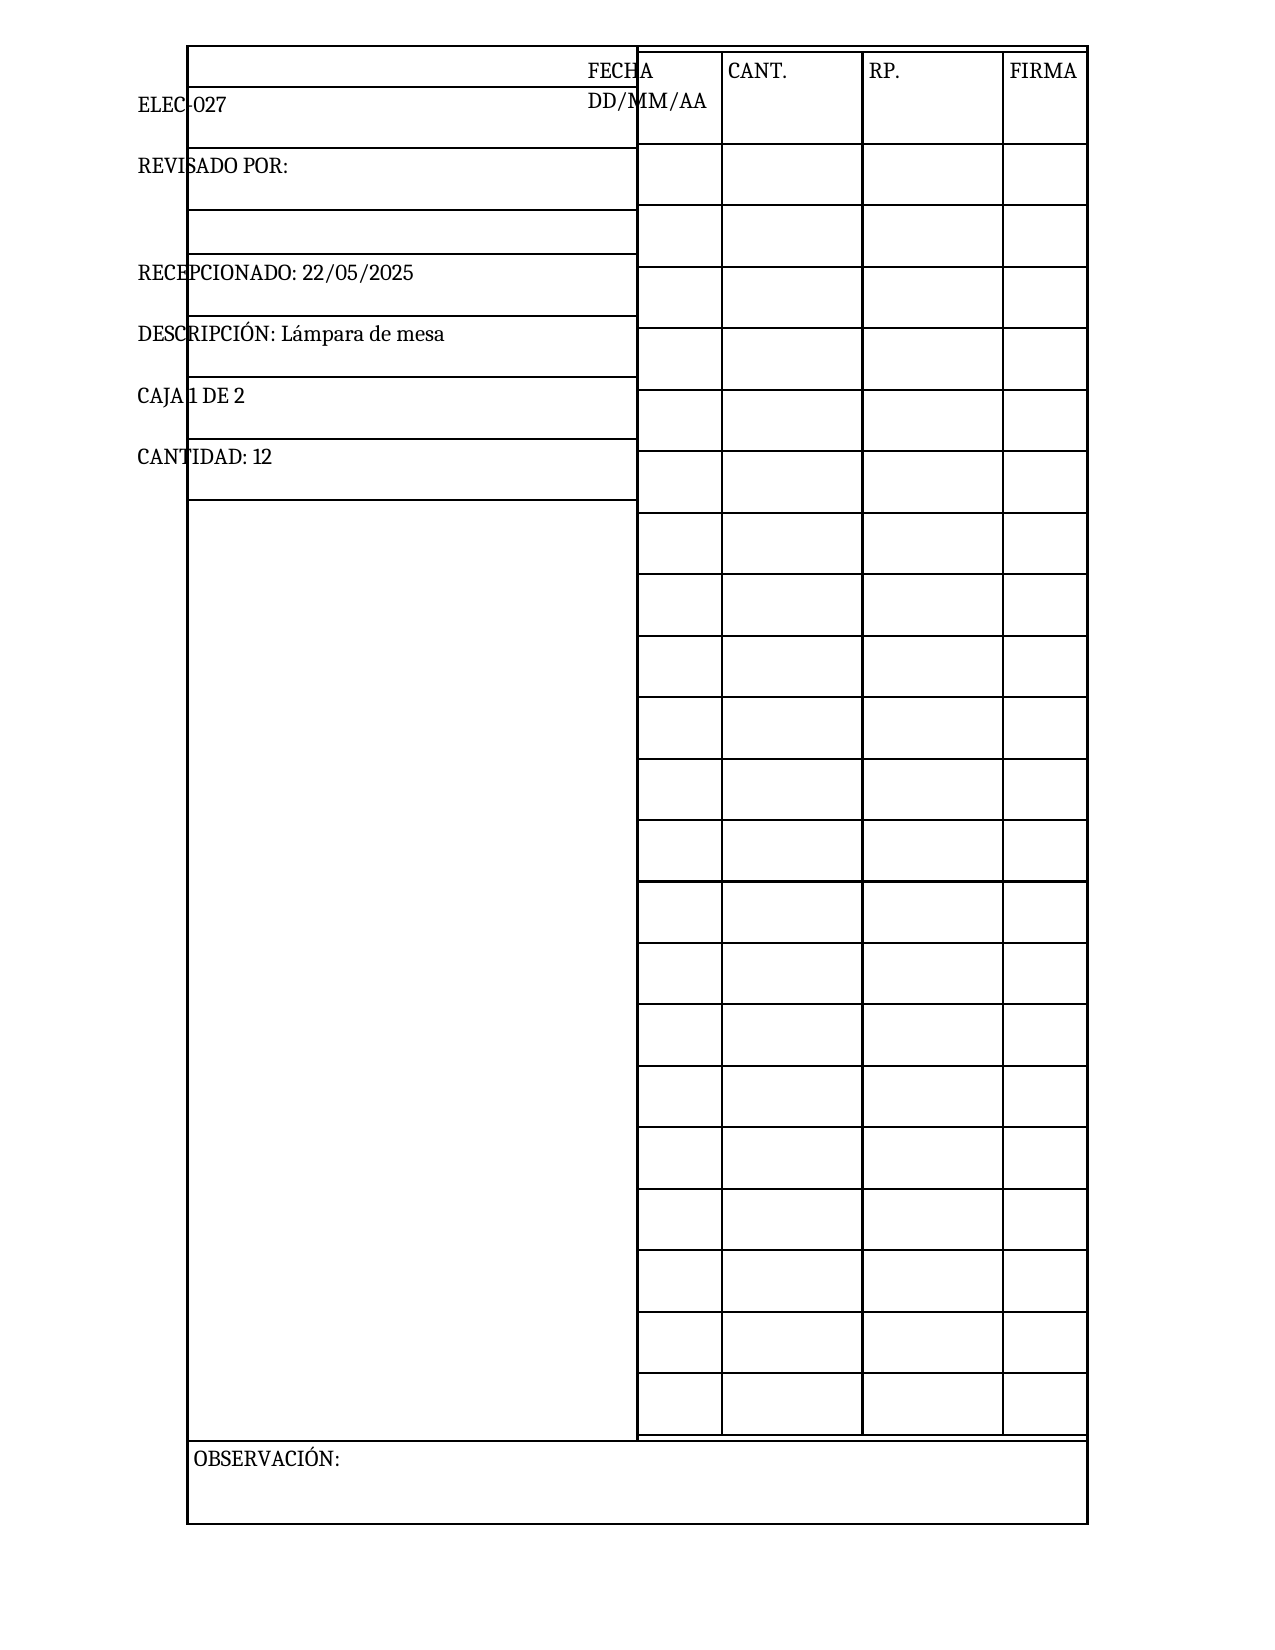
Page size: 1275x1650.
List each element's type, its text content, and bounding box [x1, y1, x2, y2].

table_header [723, 145, 861, 204]
table_header [639, 883, 721, 942]
table_header [1004, 1005, 1086, 1065]
table_header [723, 575, 861, 635]
table_header [723, 1005, 861, 1065]
table_header [1004, 698, 1086, 758]
table_header [189, 88, 636, 147]
table_header [189, 149, 636, 209]
table_header [723, 944, 861, 1003]
table_header [639, 329, 721, 389]
table_header [1004, 944, 1086, 1003]
table_header [639, 53, 721, 143]
table_header [723, 452, 861, 512]
table_header [1004, 1251, 1086, 1311]
table_header [189, 440, 636, 499]
table_header [723, 698, 861, 758]
table_header [1004, 329, 1086, 389]
table_header [639, 452, 721, 512]
table_header [189, 317, 636, 376]
table_header [723, 1313, 861, 1372]
table_header [1004, 637, 1086, 696]
table_header [639, 206, 721, 266]
table_header [1004, 1067, 1086, 1126]
table_header [723, 514, 861, 573]
table_header [723, 637, 861, 696]
table_header [639, 1251, 721, 1311]
table_header [1004, 575, 1086, 635]
table_header [639, 1128, 721, 1188]
table_header [1004, 514, 1086, 573]
table_header [189, 47, 636, 86]
table_header [639, 944, 721, 1003]
table_header [864, 391, 1002, 450]
table_header [864, 329, 1002, 389]
table_header [1004, 1374, 1086, 1434]
table_header [864, 1067, 1002, 1126]
table_header [1004, 145, 1086, 204]
table_header [189, 501, 636, 1440]
table_header [639, 1067, 721, 1126]
table_header [864, 760, 1002, 819]
table_header [864, 1374, 1002, 1434]
table_header [639, 391, 721, 450]
table_header [1004, 1190, 1086, 1249]
table_header [1004, 452, 1086, 512]
table_header [864, 452, 1002, 512]
table_header [639, 821, 721, 880]
table_header [864, 698, 1002, 758]
table_header [864, 206, 1002, 266]
table_header [639, 1190, 721, 1249]
table_header [1004, 268, 1086, 327]
table_header [639, 145, 721, 204]
table_header [723, 760, 861, 819]
table_header [723, 53, 861, 143]
table_header [864, 1313, 1002, 1372]
table_header [864, 883, 1002, 942]
table_header [1004, 1313, 1086, 1372]
table_header [189, 255, 636, 315]
table_header [864, 1128, 1002, 1188]
table_header [864, 514, 1002, 573]
table_header [639, 698, 721, 758]
table_header [1004, 821, 1086, 880]
table_header [1004, 53, 1086, 143]
table_header [864, 637, 1002, 696]
table_header [864, 145, 1002, 204]
table_header [1004, 391, 1086, 450]
table_header [639, 1005, 721, 1065]
table_cell OBSERVACIÓN: [189, 1442, 1086, 1523]
table_header [864, 53, 1002, 143]
table_header [1004, 883, 1086, 942]
table_header [723, 1067, 861, 1126]
table_header [723, 391, 861, 450]
table_header [864, 821, 1002, 880]
table_header [189, 378, 636, 438]
table_header [1004, 760, 1086, 819]
table_header [723, 1128, 861, 1188]
table_header [639, 47, 1086, 51]
table_header [723, 1190, 861, 1249]
table_header [864, 1005, 1002, 1065]
table_header [639, 1374, 721, 1434]
table_header [723, 329, 861, 389]
table_header [723, 1374, 861, 1434]
table_header [1004, 206, 1086, 266]
table_header [639, 760, 721, 819]
table_header [723, 1251, 861, 1311]
table_header [864, 1251, 1002, 1311]
table_header [639, 575, 721, 635]
table_header [1004, 1128, 1086, 1188]
table_header [639, 1313, 721, 1372]
table_header [639, 514, 721, 573]
table_header [864, 944, 1002, 1003]
table_header [864, 1190, 1002, 1249]
table_header [639, 268, 721, 327]
table_header [723, 268, 861, 327]
table_header [639, 1436, 1086, 1440]
table_header [723, 821, 861, 880]
table_header [723, 883, 861, 942]
table_header [639, 637, 721, 696]
table_header [864, 575, 1002, 635]
table_header [723, 206, 861, 266]
table_header [189, 211, 636, 253]
table_header [864, 268, 1002, 327]
